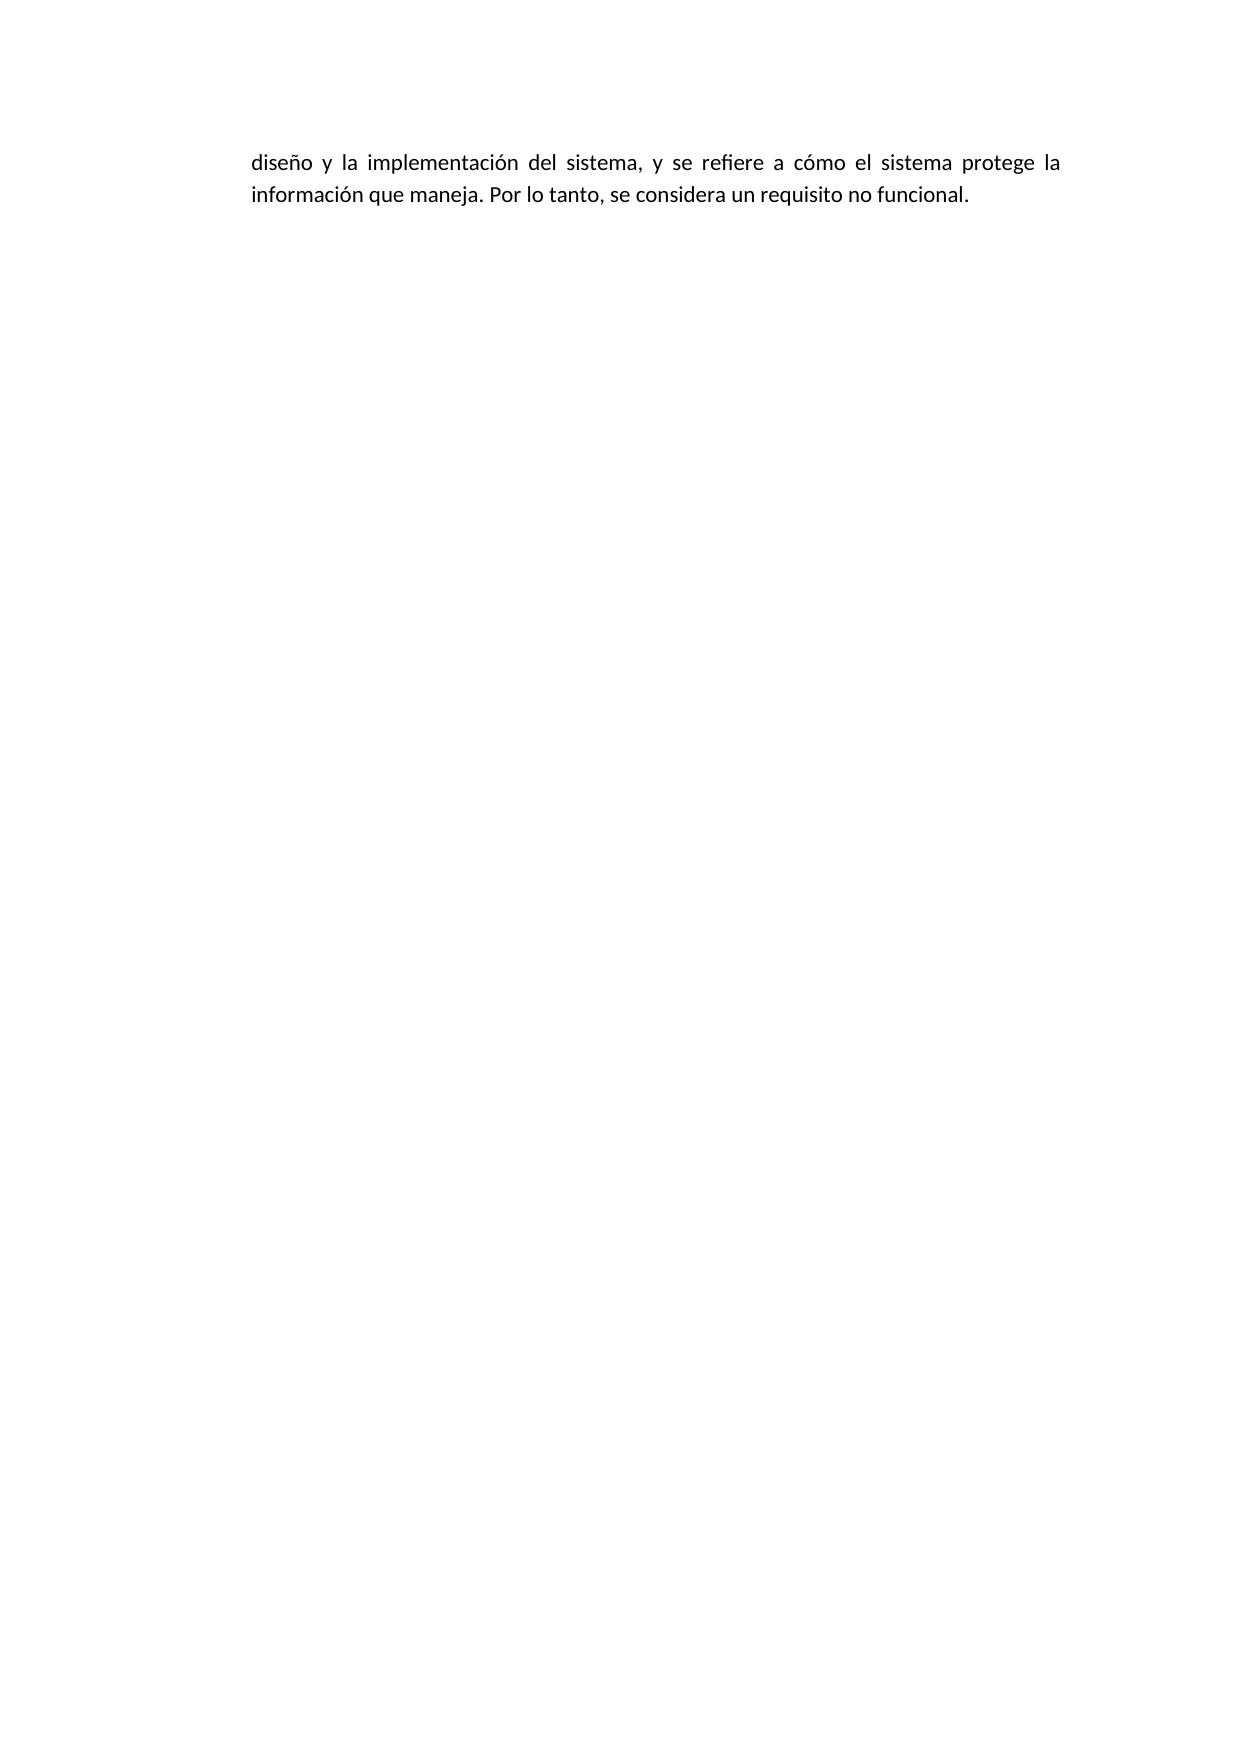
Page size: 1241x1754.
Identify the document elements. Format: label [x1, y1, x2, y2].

text [251, 148, 1063, 208]
